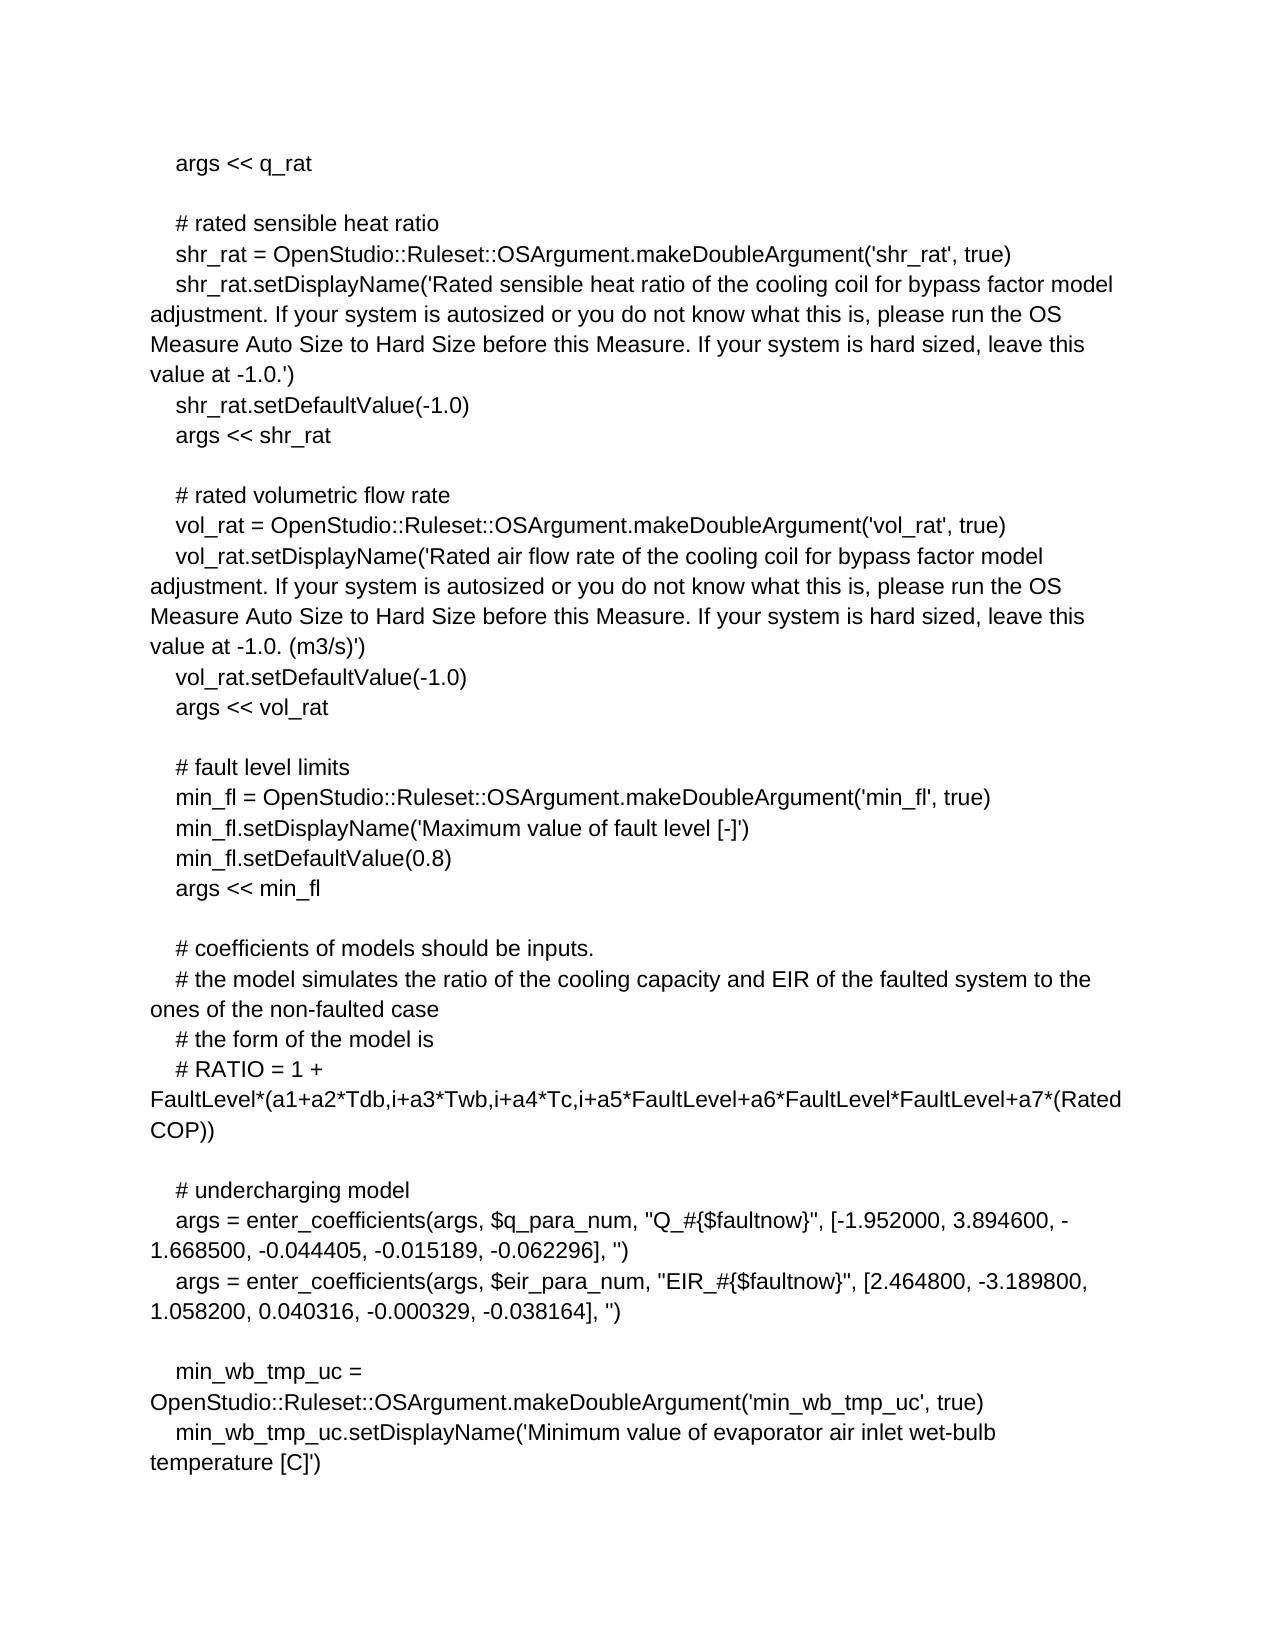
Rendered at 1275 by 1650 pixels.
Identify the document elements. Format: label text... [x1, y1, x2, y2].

text min_fl = OpenStudio::Ruleset::OSArgument.makeDoubleArgument('min_fl', true) [150, 784, 1125, 811]
text # rated sensible heat ratio [150, 210, 1125, 237]
text args << vol_rat [150, 694, 1125, 720]
text # rated volumetric flow rate [150, 482, 1125, 509]
text min_fl.setDisplayName('Maximum value of fault level [-]') [150, 814, 1125, 841]
text args << min_fl [150, 875, 1125, 901]
text # coefficients of models should be inputs. [150, 935, 1125, 962]
text # RATIO = 1 + FaultLevel*(a1+a2*Tdb,i+a3*Twb,i+a4*Tc,i+a5*FaultLevel+a6*FaultLevel*FaultLevel+a7*(Rated COP)) [150, 1056, 1125, 1143]
text shr_rat.setDefaultValue(-1.0) [150, 392, 1125, 418]
text # the form of the model is [150, 1026, 1125, 1052]
text # fault level limits [150, 754, 1125, 781]
text shr_rat = OpenStudio::Ruleset::OSArgument.makeDoubleArgument('shr_rat', true) [150, 241, 1125, 267]
text vol_rat = OpenStudio::Ruleset::OSArgument.makeDoubleArgument('vol_rat', true) [150, 512, 1125, 539]
text args = enter_coefficients(args, $q_para_num, "Q_#{$faultnow}", [-1.952000, 3.894600, -1.668500, -0.044405, -0.015189, -0.062296], '') [150, 1207, 1125, 1264]
text args << shr_rat [150, 422, 1125, 448]
text min_fl.setDefaultValue(0.8) [150, 845, 1125, 871]
text vol_rat.setDisplayName('Rated air flow rate of the cooling coil for bypass factor model adjustment. If your system is autosized or you do not know what this is, please run the OS Measure Auto Size to Hard Size before this Measure. If your system is hard sized, leave this value at -1.0. (m3/s)') [150, 543, 1125, 660]
text args = enter_coefficients(args, $eir_para_num, "EIR_#{$faultnow}", [2.464800, -3.189800, 1.058200, 0.040316, -0.000329, -0.038164], '') [150, 1268, 1125, 1324]
text min_wb_tmp_uc = OpenStudio::Ruleset::OSArgument.makeDoubleArgument('min_wb_tmp_uc', true) [150, 1358, 1125, 1415]
text vol_rat.setDefaultValue(-1.0) [150, 663, 1125, 690]
text # undercharging model [150, 1177, 1125, 1203]
text min_wb_tmp_uc.setDisplayName('Minimum value of evaporator air inlet wet-bulb temperature [C]') [150, 1419, 1125, 1475]
text # the model simulates the ratio of the cooling capacity and EIR of the faulted system to the ones of the non-faulted case [150, 966, 1125, 1022]
text args << q_rat [150, 150, 1125, 176]
